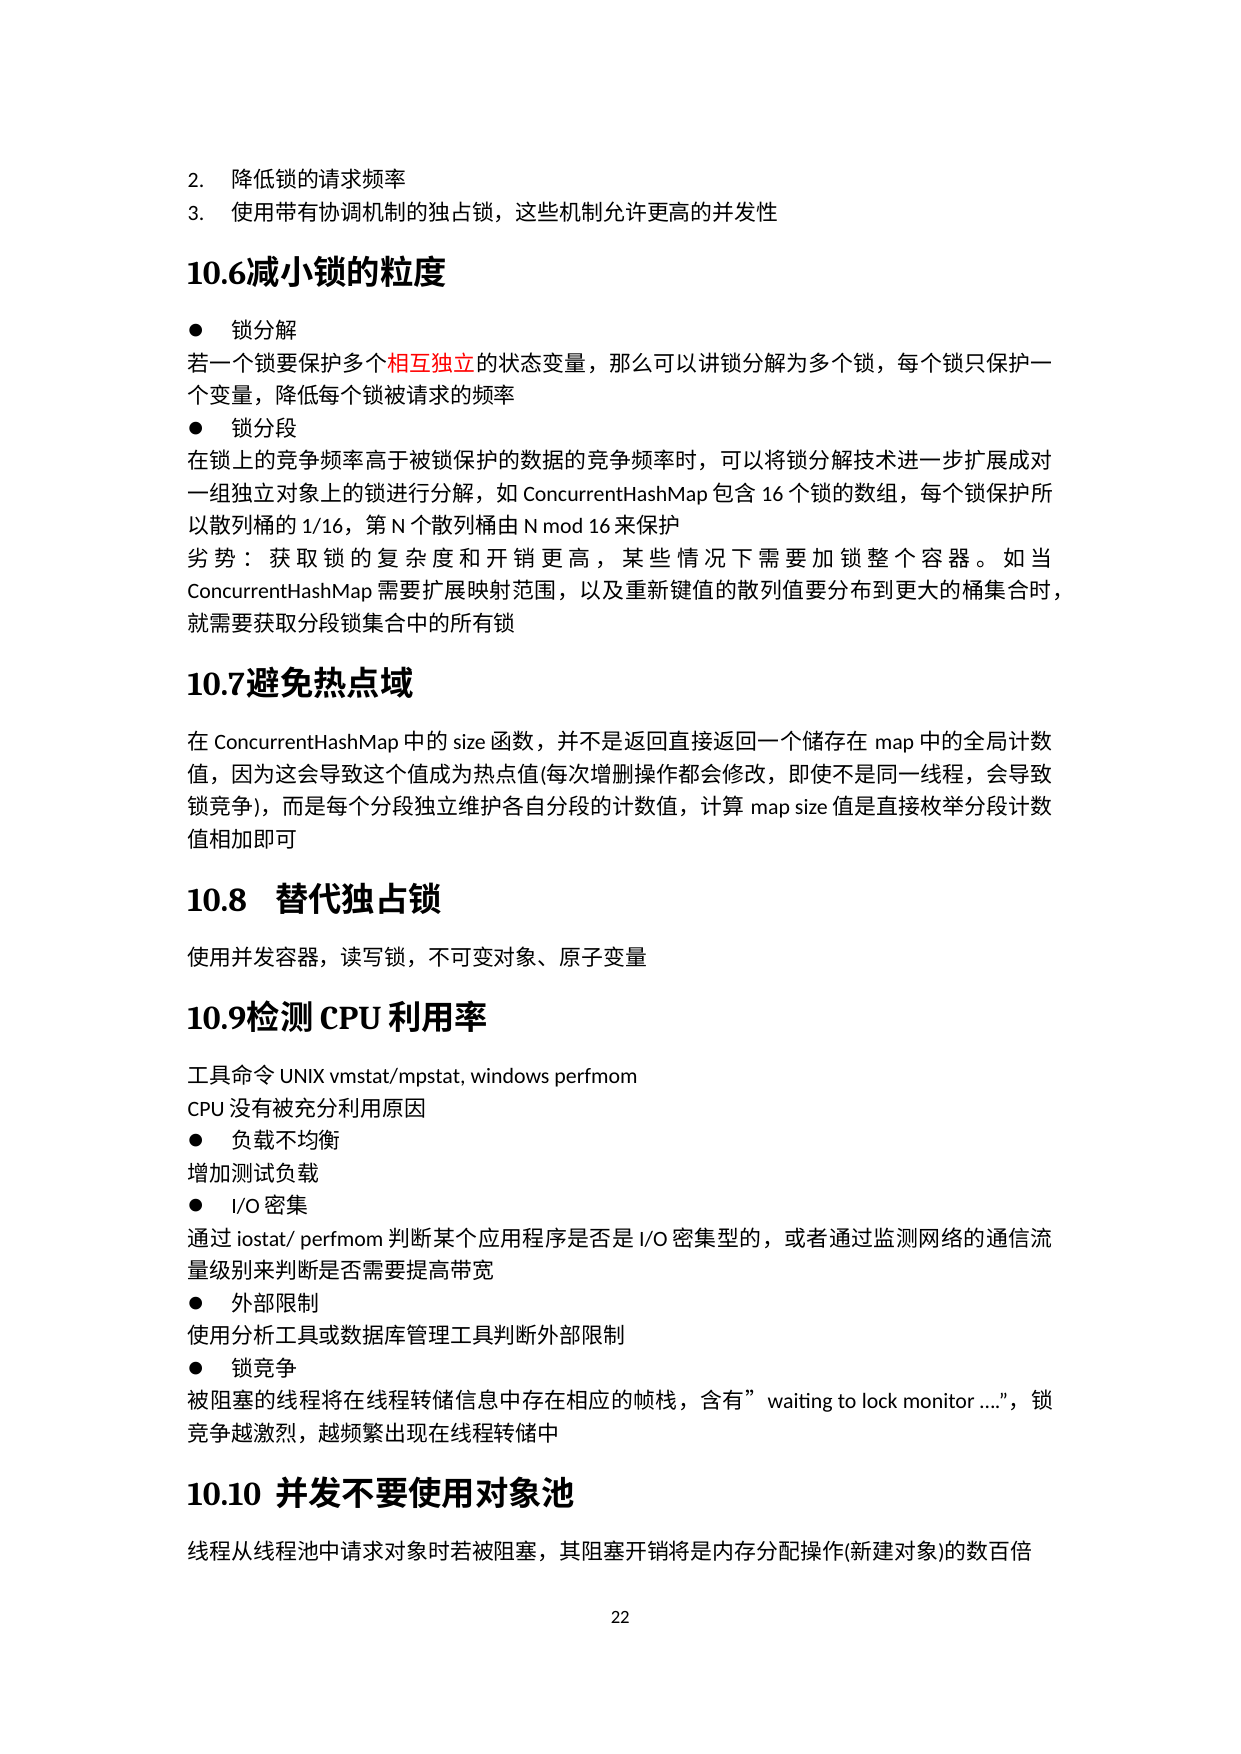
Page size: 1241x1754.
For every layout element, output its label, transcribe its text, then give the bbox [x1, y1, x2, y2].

text 被阻塞的线程将在线程转储信息中存在相应的帧栈，含有”waiting to lock monitor ….”，锁竞争越激烈，越频繁出现在线程转储中 [187, 1383, 1053, 1448]
text 增加测试负载 [187, 1155, 1053, 1188]
text 若一个锁要保护多个相互独立的状态变量，那么可以讲锁分解为多个锁，每个锁只保护一个变量，降低每个锁被请求的频率 [187, 345, 1053, 410]
text 工具命令UNIX vmstat/mpstat, windows perfmom [187, 1058, 1053, 1090]
text 线程从线程池中请求对象时若被阻塞，其阻塞开销将是内存分配操作(新建对象)的数百倍 [187, 1534, 1053, 1566]
subtitle 并发不要使用对象池 [187, 1458, 1053, 1523]
text 在ConcurrentHashMap中的size函数，并不是返回直接返回一个储存在map中的全局计数值，因为这会导致这个值成为热点值(每次增删操作都会修改，即使不是同一线程，会导致锁竞争)，而是每个分段独立维护各自分段的计数值，计算map size值是直接枚举分段计数值相加即可 [187, 724, 1053, 854]
subtitle 避免热点域 [187, 648, 1053, 713]
subtitle 检测CPU利用率 [187, 982, 1053, 1047]
list I/O密集 [187, 1188, 1053, 1220]
subtitle 替代独占锁 [187, 864, 1053, 929]
list 外部限制 [187, 1285, 1053, 1318]
text 劣势：获取锁的复杂度和开销更高，某些情况下需要加锁整个容器。如当ConcurrentHashMap需要扩展映射范围，以及重新键值的散列值要分布到更大的桶集合时，就需要获取分段锁集合中的所有锁 [187, 540, 1053, 638]
list 负载不均衡 [187, 1123, 1053, 1155]
text 通过iostat/ perfmom判断某个应用程序是否是I/O密集型的，或者通过监测网络的通信流量级别来判断是否需要提高带宽 [187, 1220, 1053, 1285]
text 在锁上的竞争频率高于被锁保护的数据的竞争频率时，可以将锁分解技术进一步扩展成对一组独立对象上的锁进行分解，如ConcurrentHashMap包含16个锁的数组，每个锁保护所以散列桶的1/16，第N个散列桶由N mod 16来保护 [187, 443, 1053, 540]
list 锁分段 [187, 410, 1053, 443]
list 锁分解 [187, 313, 1053, 345]
text 使用并发容器，读写锁，不可变对象、原子变量 [187, 939, 1053, 972]
list 锁竞争 [187, 1350, 1053, 1383]
subtitle 减小锁的粒度 [187, 237, 1053, 302]
list 使用带有协调机制的独占锁，这些机制允许更高的并发性 [187, 194, 1053, 227]
text CPU没有被充分利用原因 [187, 1090, 1053, 1123]
list 降低锁的请求频率 [187, 162, 1053, 194]
text 使用分析工具或数据库管理工具判断外部限制 [187, 1318, 1053, 1350]
